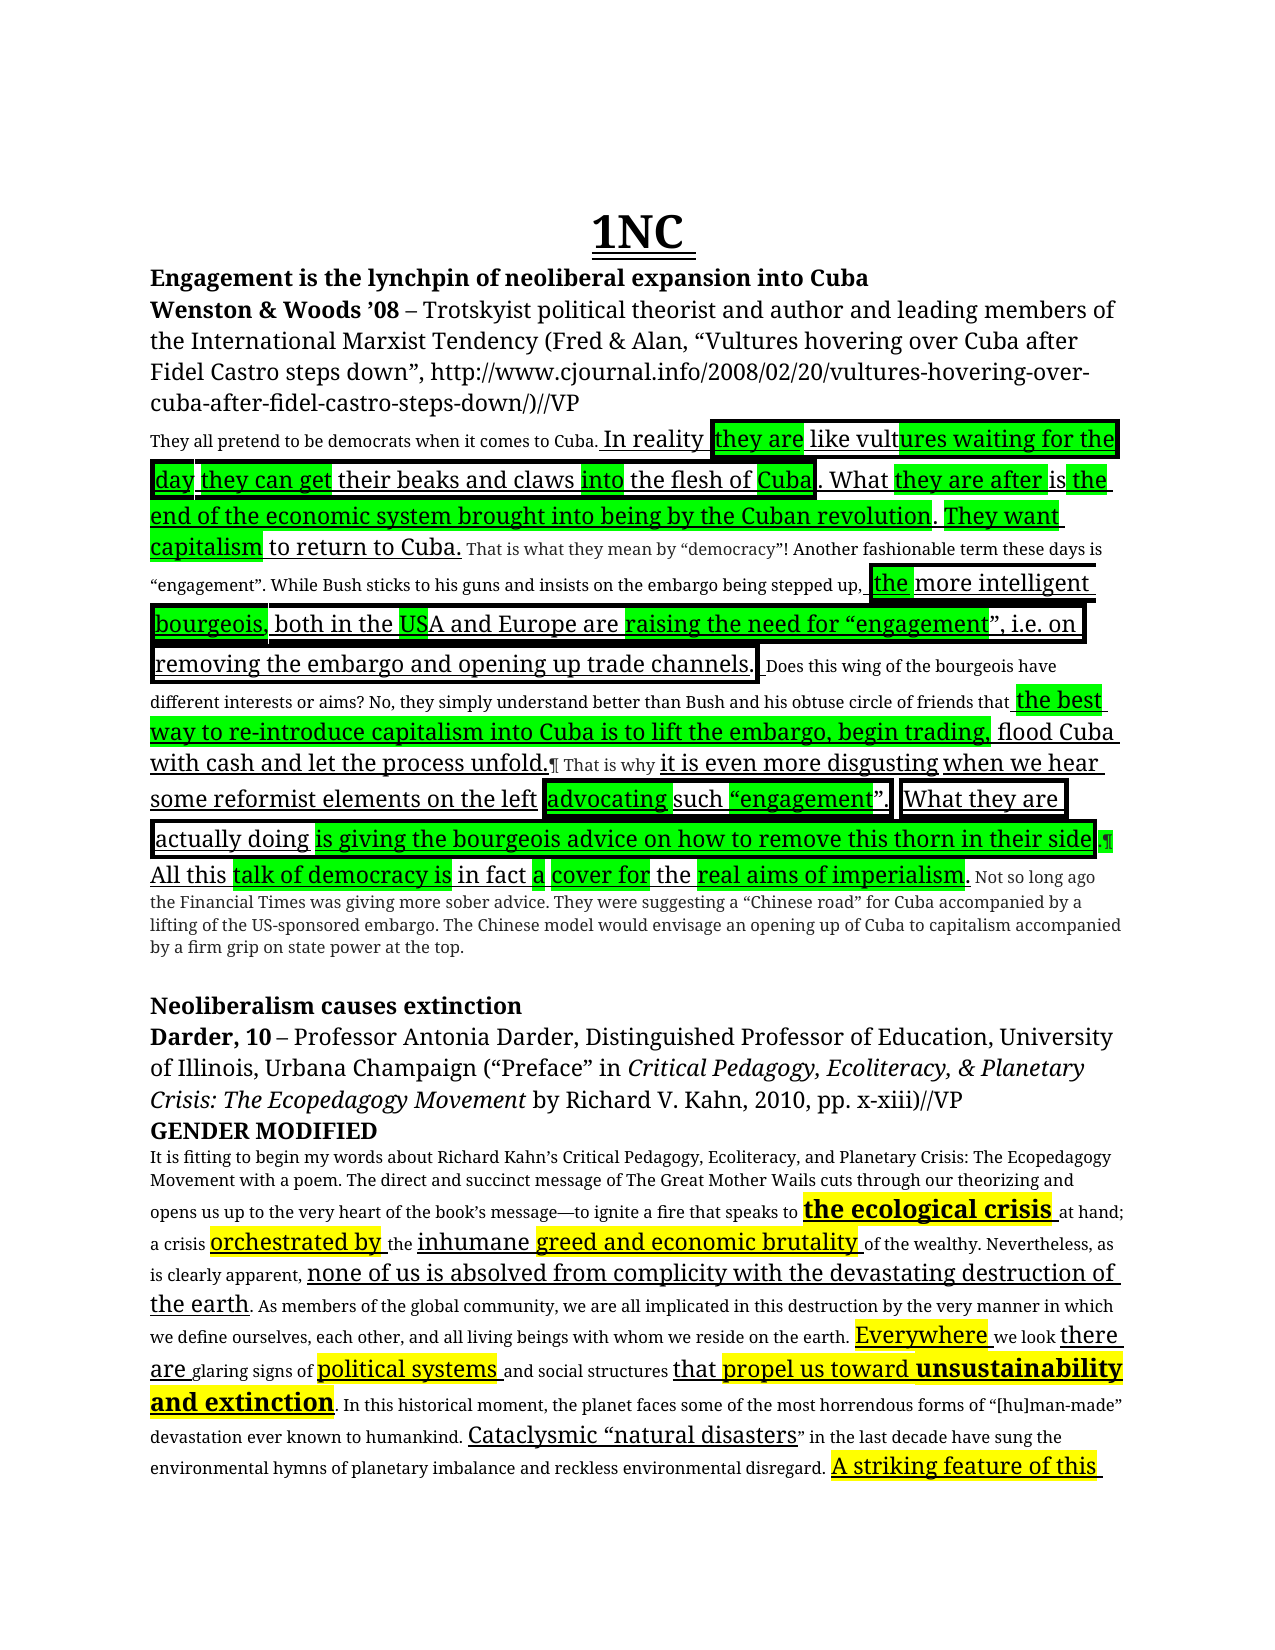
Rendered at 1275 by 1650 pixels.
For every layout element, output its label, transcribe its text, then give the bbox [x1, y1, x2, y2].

text They all pretend to be democrats when it comes to Cuba. In reality they are like vultures waiting for the day they can get their beaks and claws into the flesh of Cuba. What they are after is the end of the economic system brought into being by the Cuban revolution. They want capitalism to return to Cuba. That is what they mean by “democracy”! Another fashionable term these days is “engagement”. While Bush sticks to his guns and insists on the embargo being stepped up, the more intelligent bourgeois, both in the USA and Europe are raising the need for “engagement”, i.e. on removing the embargo and opening up trade channels. Does this wing of the bourgeois have different interests or aims? No, they simply understand better than Bush and his obtuse circle of friends that the best way to re-introduce capitalism into Cuba is to lift the embargo, begin trading, flood Cuba with cash and let the process unfold.¶ That is why it is even more disgusting when we hear some reformist elements on the left advocating such “engagement”. What they are actually doing is giving the bourgeois advice on how to remove this thorn in their side.¶ All this talk of democracy is in fact a cover for the real aims of imperialism. Not so long ago the Financial Times was giving more sober advice. They were suggesting a “Chinese road” for Cuba accompanied by a lifting of the US-sponsored embargo. The Chinese model would envisage an opening up of Cuba to capitalism accompanied by a firm grip on state power at the top. [150, 419, 1125, 959]
text Wenston & Woods ’08 – Trotskyist political theorist and author and leading members of the International Marxist Tendency (Fred & Alan, “Vultures hovering over Cuba after Fidel Castro steps down”, http://www.cjournal.info/2008/02/20/vultures-hovering-over-cuba-after-fidel-castro-steps-down/)//VP [150, 294, 1125, 419]
text Darder, 10 – Professor Antonia Darder, Distinguished Professor of Education, University of Illinois, Urbana Champaign (“Preface” in Critical Pedagogy, Ecoliteracy, & Planetary Crisis: The Ecopedagogy Movement by Richard V. Kahn, 2010, pp. x-xiii)//VP [150, 1021, 1125, 1115]
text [150, 1146, 1125, 1481]
text Neoliberalism causes extinction [150, 990, 1125, 1021]
text Engagement is the lynchpin of neoliberal expansion into Cuba [150, 262, 1125, 294]
subtitle 1NC [150, 200, 1125, 262]
text GENDER MODIFIED [150, 1115, 1125, 1146]
